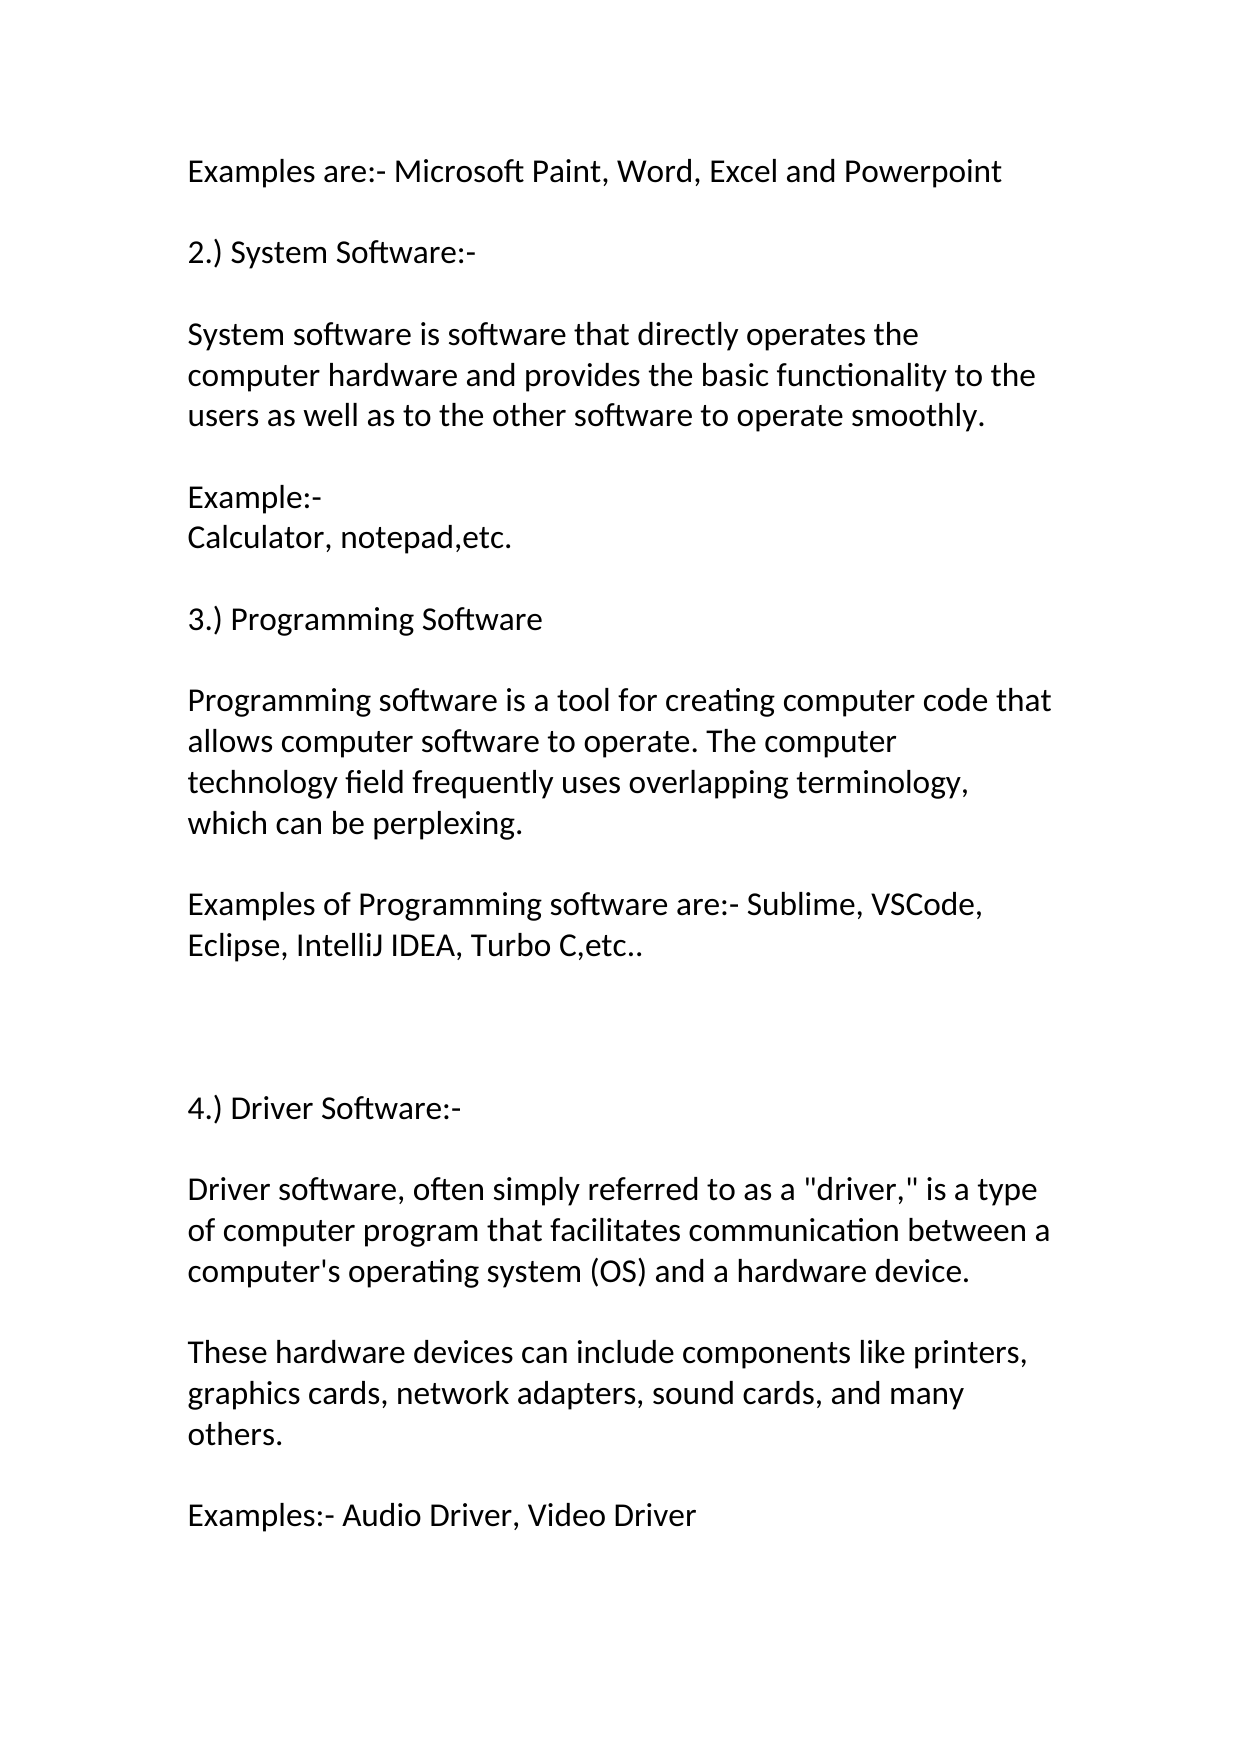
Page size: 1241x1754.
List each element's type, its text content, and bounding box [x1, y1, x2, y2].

list Programming software is a tool for creating computer code that allows computer software to operate. The computer technology field frequently uses overlapping terminology, which can be perplexing. [187, 679, 1053, 842]
list These hardware devices can include components like printers, graphics cards, network adapters, sound cards, and many others. [187, 1331, 1053, 1453]
list Example:- [187, 476, 1053, 517]
list 3.) Programming Software [187, 598, 1053, 639]
list Examples of Programming software are:- Sublime, VSCode, Eclipse, IntelliJ IDEA, Turbo C,etc.. [187, 883, 1053, 964]
list 2.) System Software:- [187, 231, 1053, 272]
list Examples:- Audio Driver, Video Driver [187, 1494, 1053, 1535]
list System software is software that directly operates the computer hardware and provides the basic functionality to the users as well as to the other software to operate smoothly. [187, 313, 1053, 435]
list Examples are:- Microsoft Paint, Word, Excel and Powerpoint [187, 150, 1053, 191]
list Driver software, often simply referred to as a "driver," is a type of computer program that facilitates communication between a computer's operating system (OS) and a hardware device. [187, 1168, 1053, 1290]
list Calculator, notepad,etc. [187, 517, 1053, 557]
list 4.) Driver Software:- [187, 1087, 1053, 1127]
